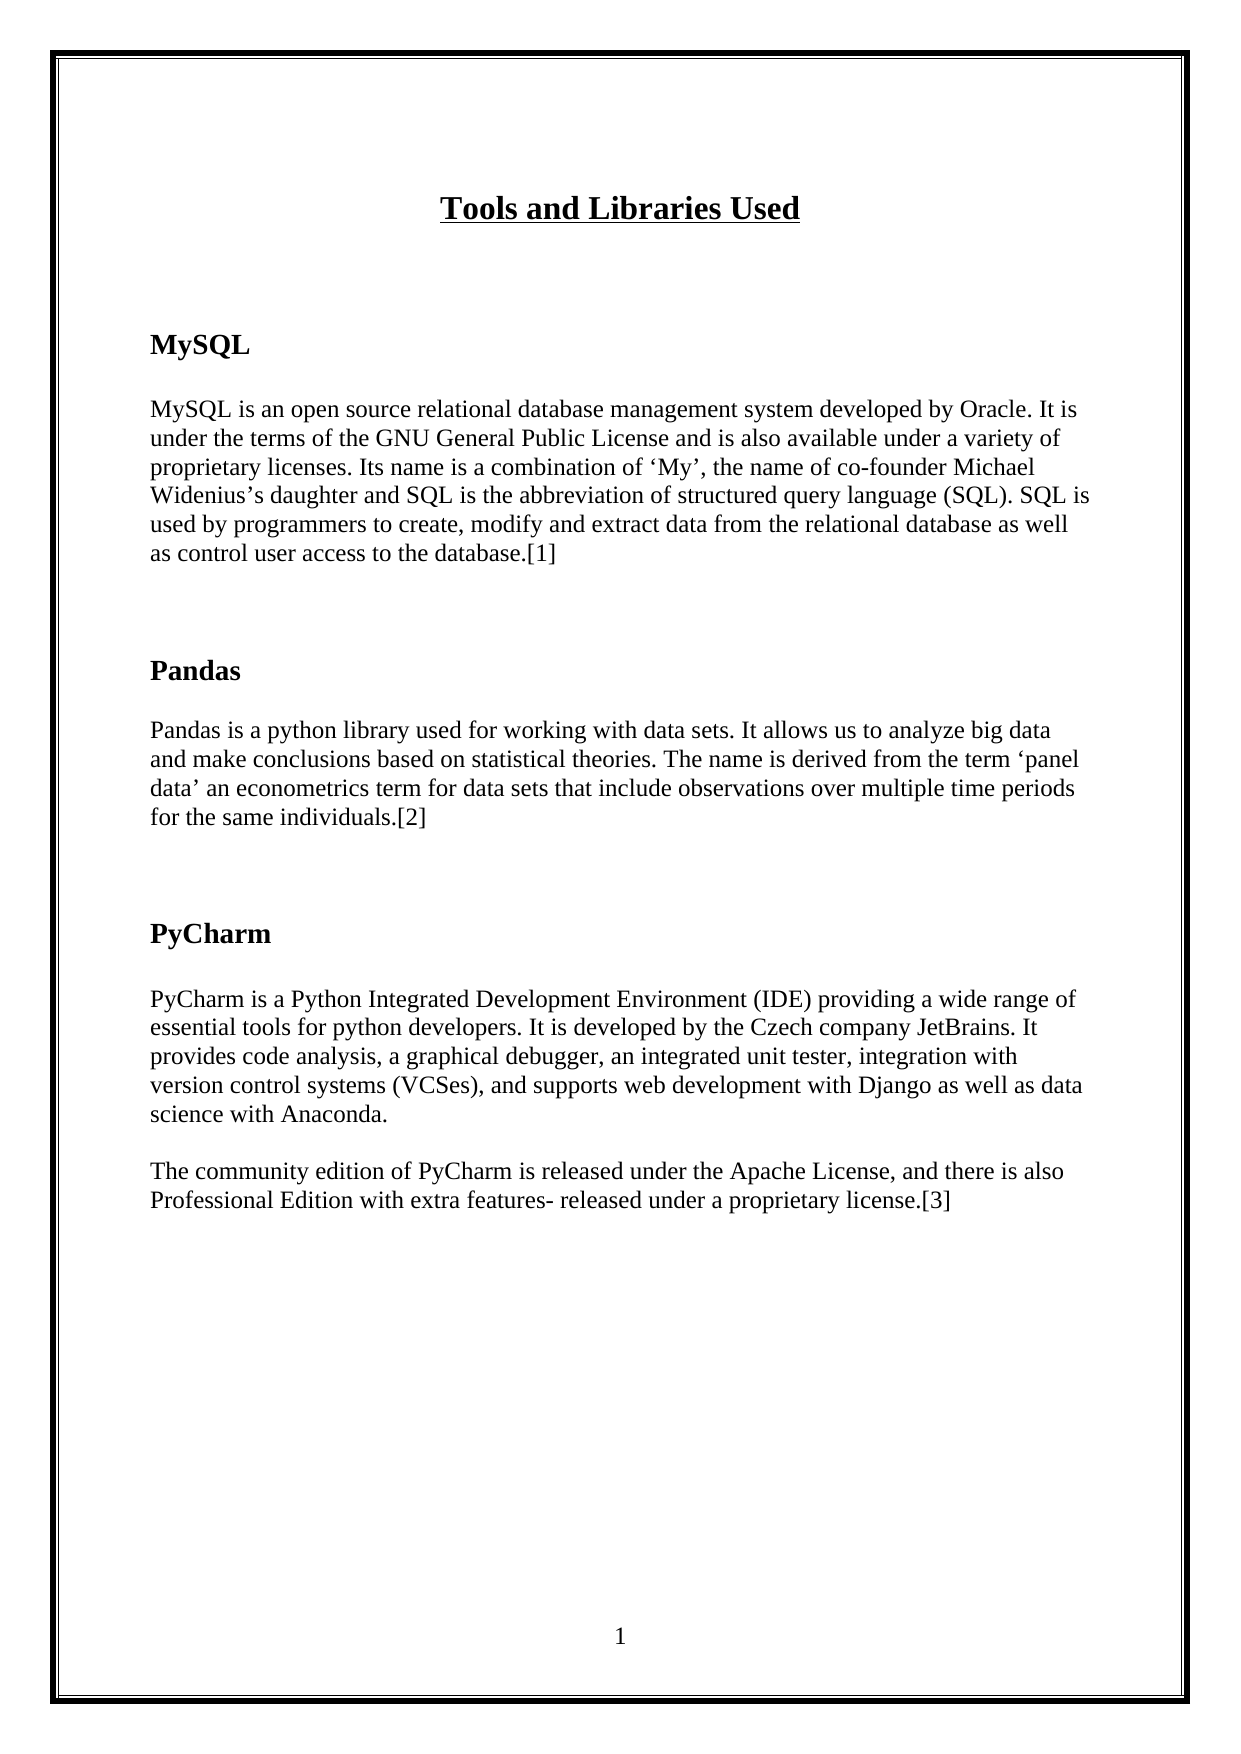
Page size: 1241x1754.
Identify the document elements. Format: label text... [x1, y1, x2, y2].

text MySQL is an open source relational database management system developed by Oracle. It is under the terms of the GNU General Public License and is also available under a variety of proprietary licenses. Its name is a combination of ‘My’, the name of co-founder Michael Widenius’s daughter and SQL is the abbreviation of structured query language (SQL). SQL is used by programmers to create, modify and extract data from the relational database as well as control user access to the database.[1] [150, 394, 1090, 567]
text MySQL [150, 327, 1090, 361]
text The community edition of PyCharm is released under the Apache License, and there is also Professional Edition with extra features- released under a proprietary license.[3] [150, 1156, 1090, 1214]
text PyCharm is a Python Integrated Development Environment (IDE) providing a wide range of essential tools for python developers. It is developed by the Czech company JetBrains. It provides code analysis, a graphical debugger, an integrated unit tester, integration with version control systems (VCSes), and supports web development with Django as well as data science with Anaconda. [150, 984, 1090, 1127]
text Tools and Libraries Used [150, 188, 1090, 227]
text Pandas [150, 653, 1090, 687]
text Pandas is a python library used for working with data sets. It allows us to analyze big data and make conclusions based on statistical theories. The name is derived from the term ‘panel data’ an econometrics term for data sets that include observations over multiple time periods for the same individuals.[2] [150, 715, 1090, 830]
text PyCharm [150, 917, 1090, 950]
